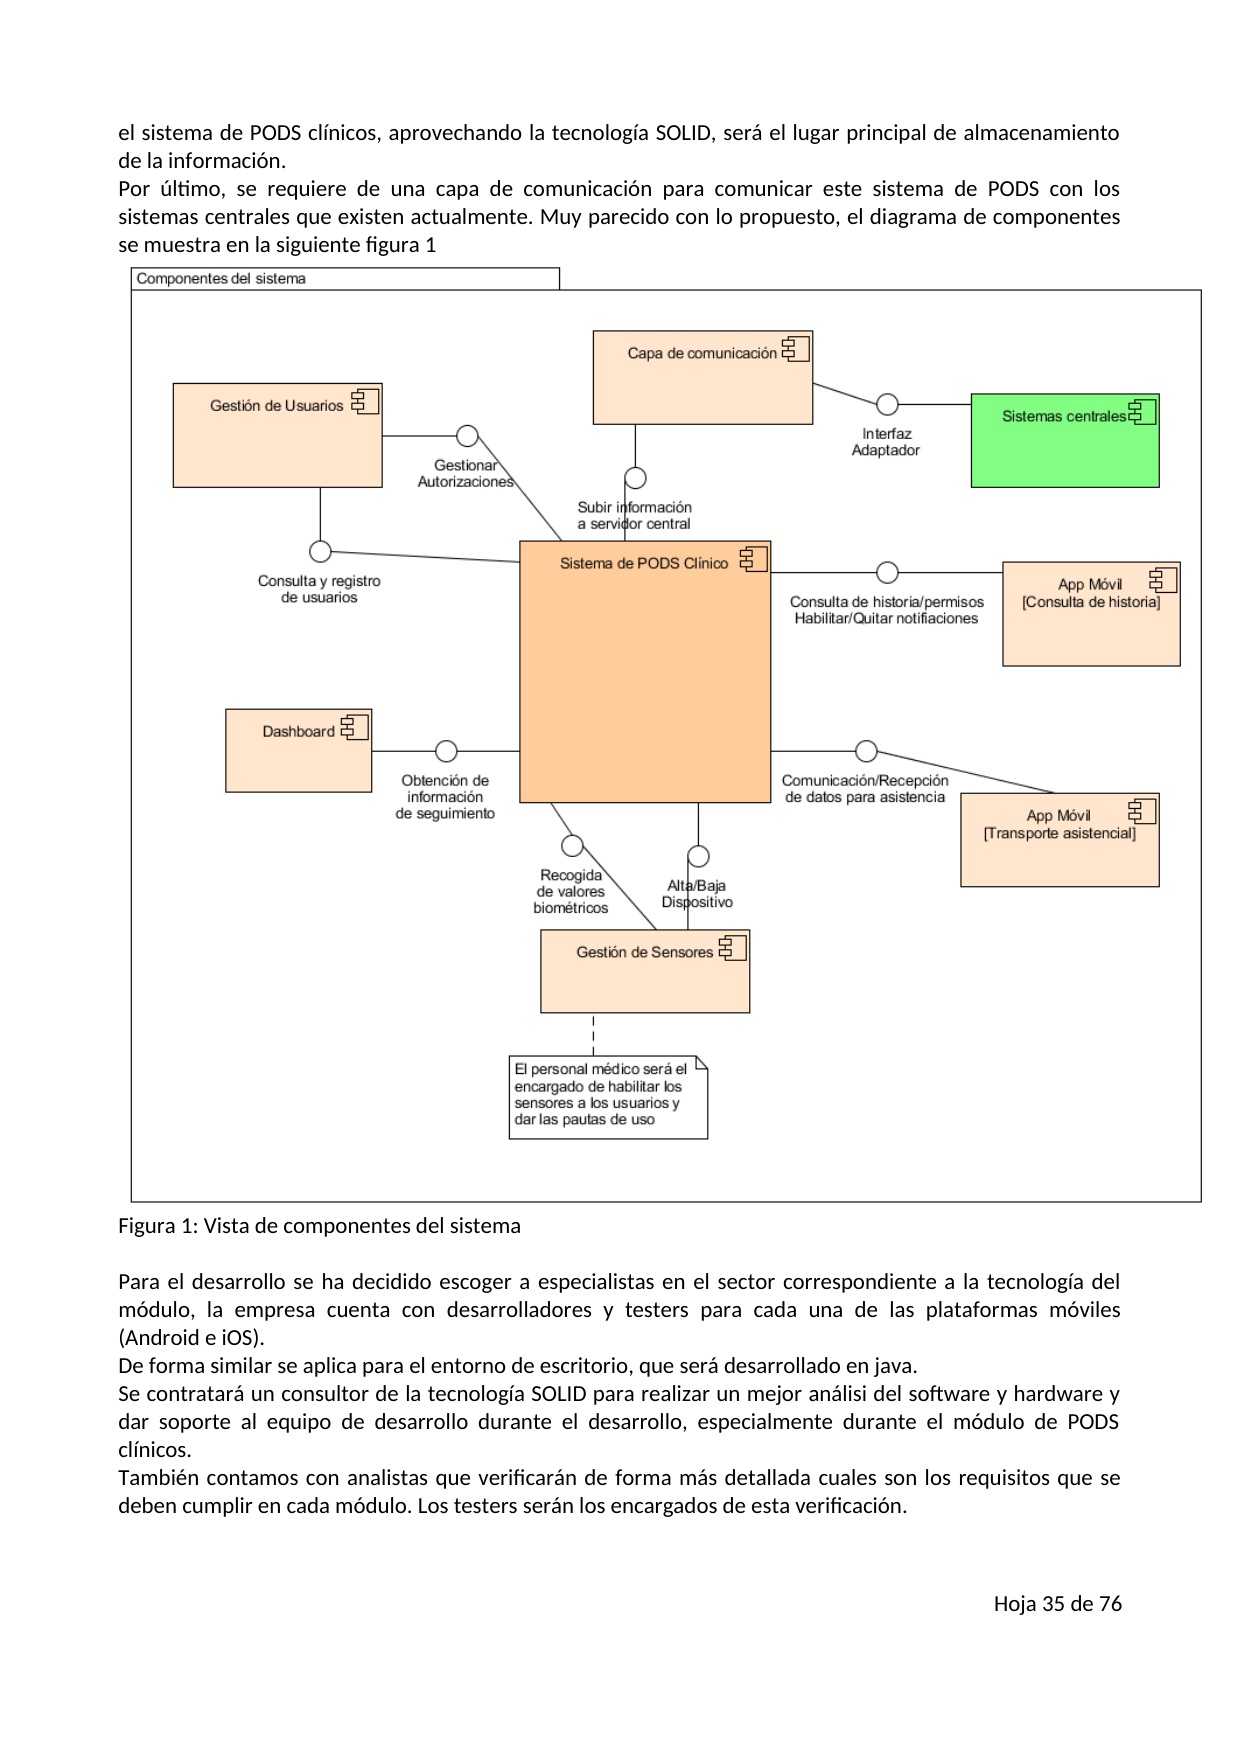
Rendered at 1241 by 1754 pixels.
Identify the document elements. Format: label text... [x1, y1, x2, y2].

subtitle Se contratará un consultor de la tecnología SOLID para realizar un mejor análisi del software y hardware y dar soporte al equipo de desarrollo durante el desarrollo, especialmente durante el módulo de PODS clínicos. [118, 1379, 1122, 1463]
picture [118, 258, 1216, 1212]
subtitle También contamos con analistas que verificarán de forma más detallada cuales son los requisitos que se deben cumplir en cada módulo. Los testers serán los encargados de esta verificación. [118, 1463, 1122, 1519]
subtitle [118, 118, 1122, 174]
subtitle Por último, se requiere de una capa de comunicación para comunicar este sistema de PODS con los sistemas centrales que existen actualmente. Muy parecido con lo propuesto, el diagrama de componentes se muestra en la siguiente figura 1 [118, 174, 1122, 258]
subtitle De forma similar se aplica para el entorno de escritorio, que será desarrollado en java. [118, 1351, 1122, 1379]
subtitle Figura 1: Vista de componentes del sistema [118, 1212, 1122, 1239]
subtitle Para el desarrollo se ha decidido escoger a especialistas en el sector correspondiente a la tecnología del módulo, la empresa cuenta con desarrolladores y testers para cada una de las plataformas móviles (Android e iOS). [118, 1267, 1122, 1351]
